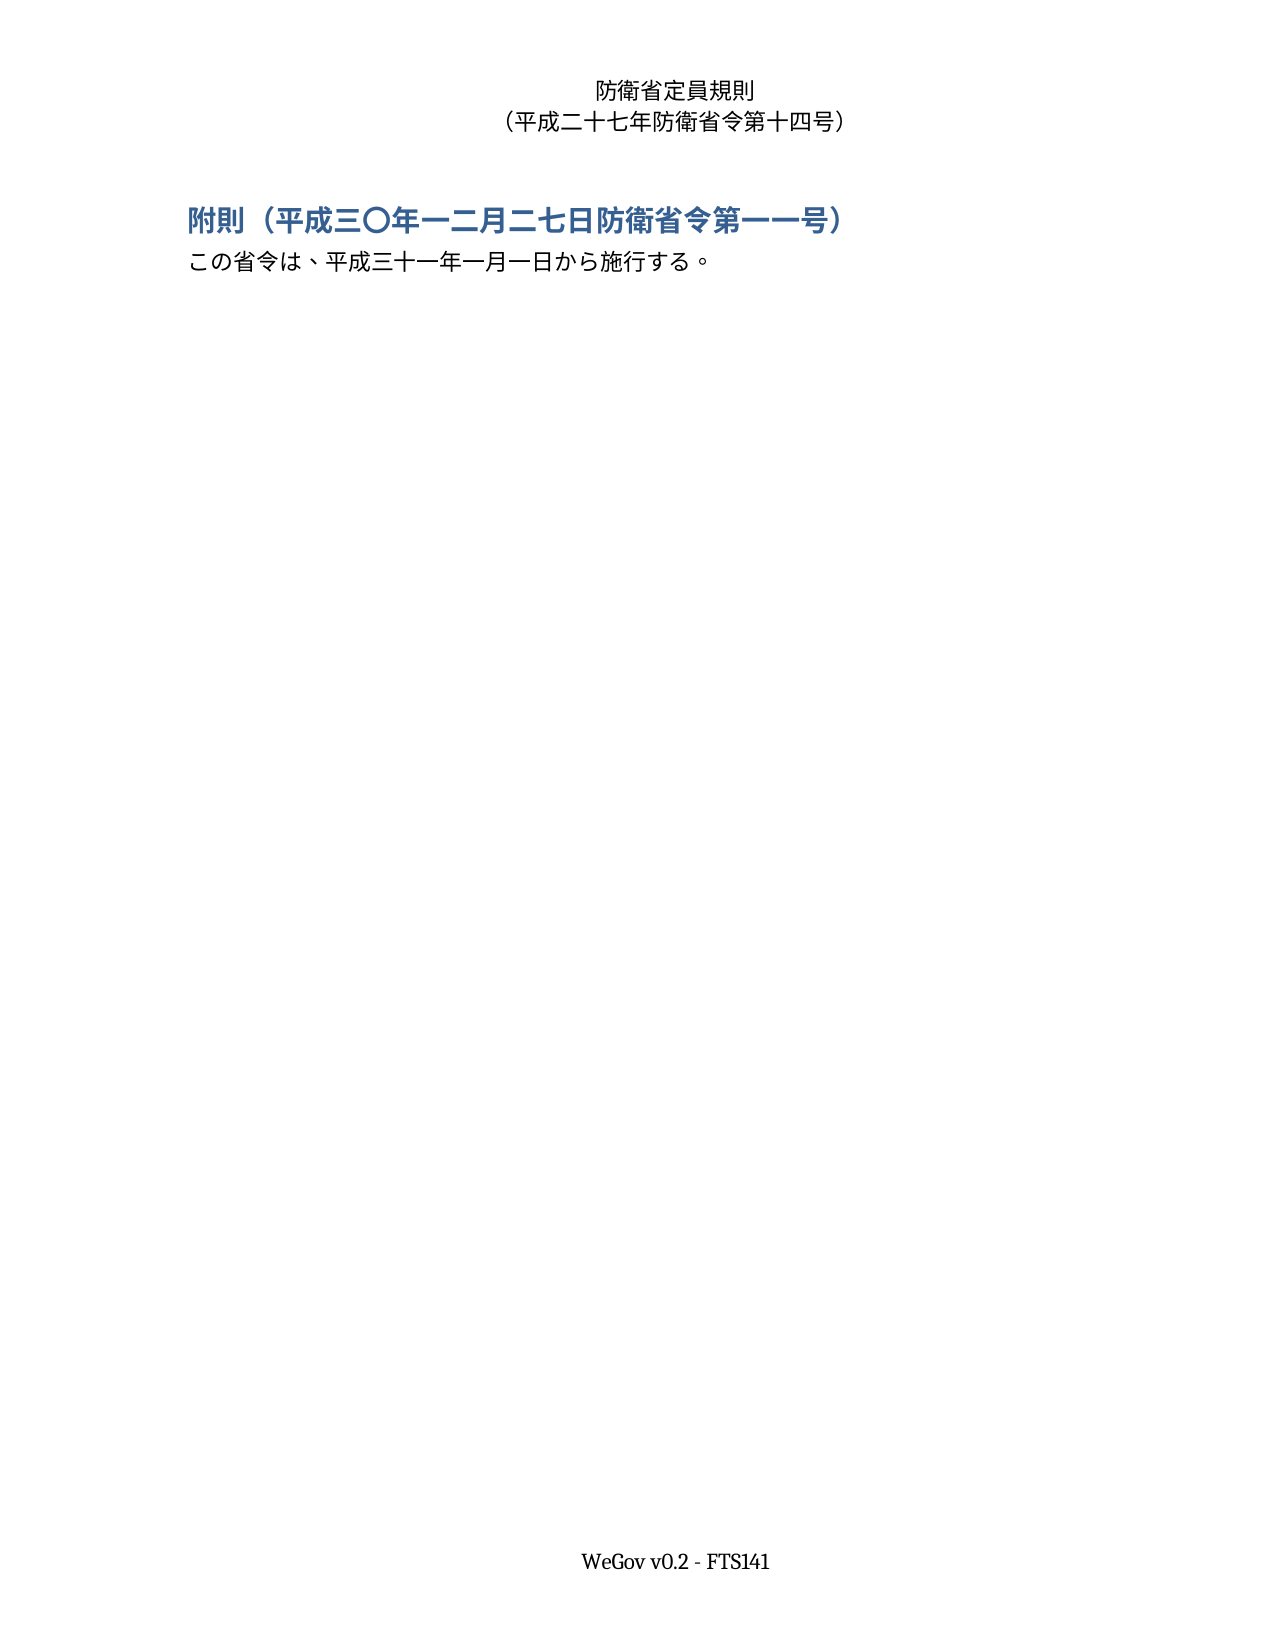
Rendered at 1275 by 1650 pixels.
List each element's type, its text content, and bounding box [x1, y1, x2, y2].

text この省令は、平成三十一年一月一日から施行する。 [187, 246, 1087, 277]
subtitle 附則（平成三〇年一二月二七日防衛省令第一一号） [187, 200, 1087, 240]
